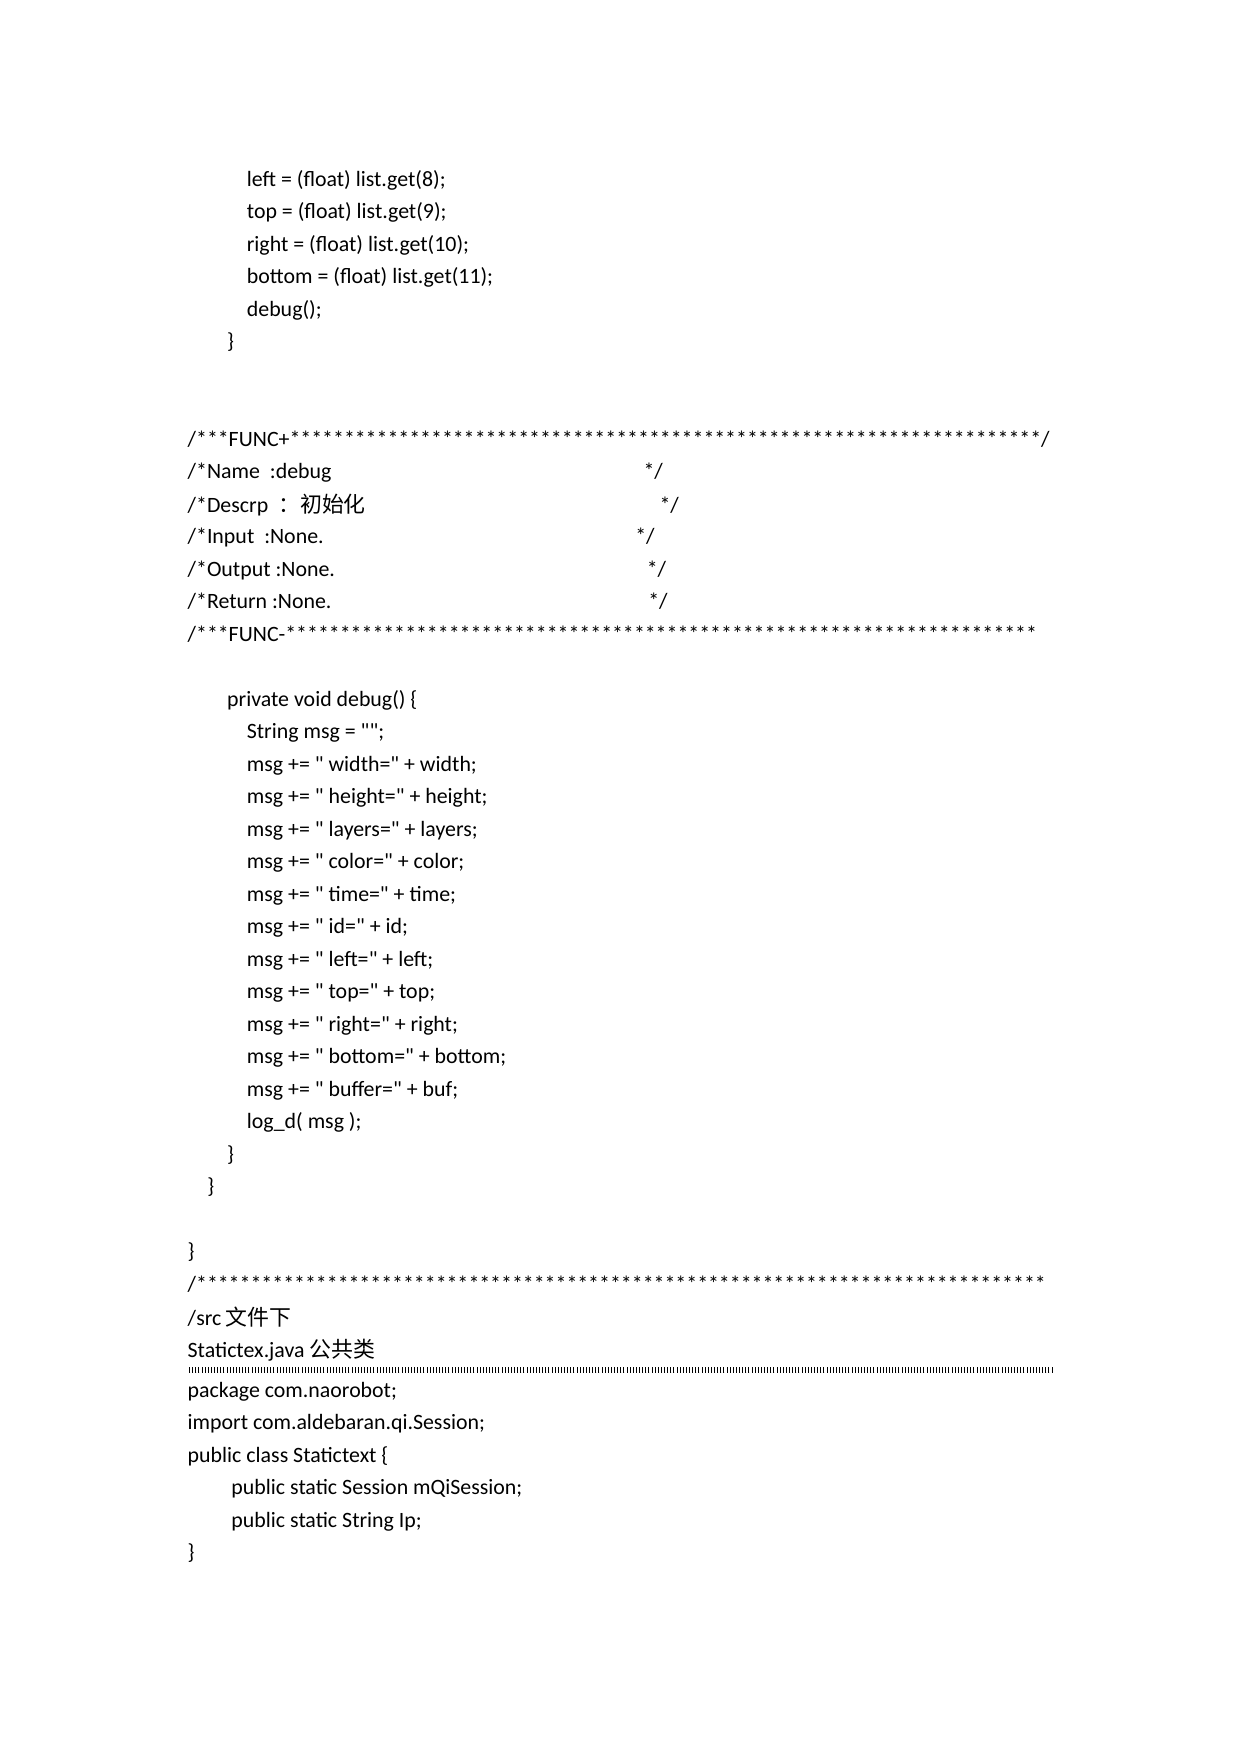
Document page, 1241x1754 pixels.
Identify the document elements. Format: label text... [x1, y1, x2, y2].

text msg += " left=" + left; [187, 942, 1053, 974]
text /***FUNC-********************************************************************* [187, 617, 1053, 649]
text } [187, 1535, 1053, 1568]
text Statictex.java 公共类 [187, 1332, 1053, 1373]
text } [187, 1234, 1053, 1267]
text msg += " bottom=" + bottom; [187, 1039, 1053, 1072]
text msg += " layers=" + layers; [187, 812, 1053, 844]
text /*Name :debug */ [187, 454, 1053, 487]
text } [187, 324, 1053, 357]
text left = (float) list.get(8); [187, 162, 1053, 194]
text bottom = (float) list.get(11); [187, 259, 1053, 292]
text msg += " height=" + height; [187, 779, 1053, 812]
text top = (float) list.get(9); [187, 194, 1053, 227]
text /*Output :None. */ [187, 552, 1053, 584]
text import com.aldebaran.qi.Session; [187, 1405, 1053, 1438]
text msg += " buffer=" + buf; [187, 1072, 1053, 1104]
text private void debug() { [187, 682, 1053, 714]
text log_d( msg ); [187, 1104, 1053, 1137]
text right = (float) list.get(10); [187, 227, 1053, 259]
text msg += " top=" + top; [187, 974, 1053, 1007]
text } [187, 1137, 1053, 1169]
text msg += " time=" + time; [187, 877, 1053, 909]
text msg += " id=" + id; [187, 909, 1053, 942]
text /*Input :None. */ [187, 519, 1053, 552]
text /****************************************************************************** [187, 1267, 1053, 1299]
text /*Descrp ：初始化 */ [187, 487, 1053, 519]
text /*Return :None. */ [187, 584, 1053, 617]
text String msg = ""; [187, 714, 1053, 747]
text /***FUNC+*********************************************************************/ [187, 389, 1053, 454]
text msg += " color=" + color; [187, 844, 1053, 877]
text msg += " right=" + right; [187, 1007, 1053, 1039]
text package com.naorobot; [187, 1373, 1053, 1405]
text debug(); [187, 292, 1053, 324]
text public static Session mQiSession; [187, 1470, 1053, 1503]
text public class Statictext { [187, 1438, 1053, 1470]
text } [187, 1169, 1053, 1202]
text public static String Ip; [187, 1503, 1053, 1535]
text msg += " width=" + width; [187, 747, 1053, 779]
text /src文件下 [187, 1299, 1053, 1332]
